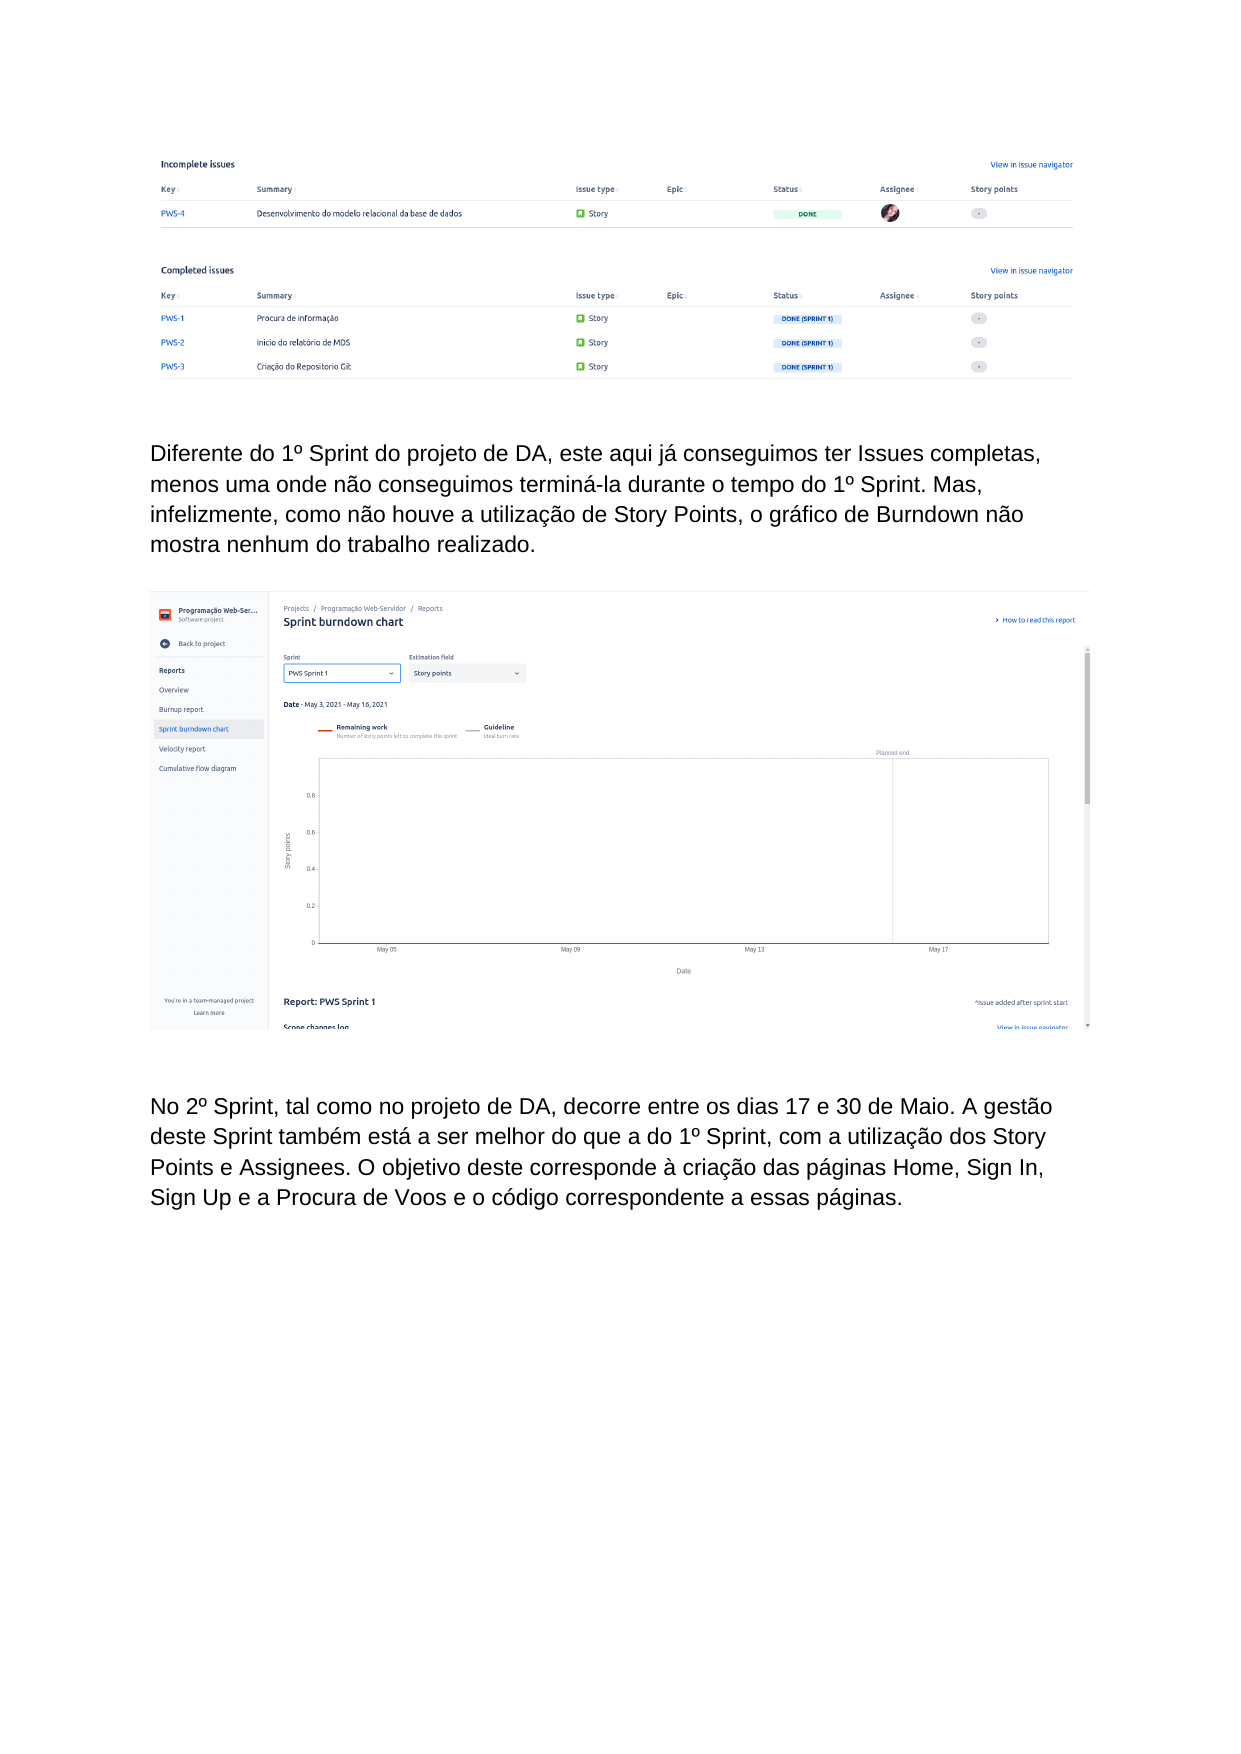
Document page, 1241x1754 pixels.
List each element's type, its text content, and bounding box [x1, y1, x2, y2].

picture [150, 591, 1091, 1029]
text No 2º Sprint, tal como no projeto de DA, decorre entre os dias 17 e 30 de Maio. A gestão deste Sprint também está a ser melhor do que a do 1º Sprint, com a utilização dos Story Points e Assignees. O objetivo deste corresponde à criação das páginas Home, Sign In, Sign Up e a Procura de Voos e o código correspondente a essas páginas. [150, 1093, 1090, 1210]
picture [150, 150, 1091, 407]
text Diferente do 1º Sprint do projeto de DA, este aqui já conseguimos ter Issues completas, menos uma onde não conseguimos terminá-la durante o tempo do 1º Sprint. Mas, infelizmente, como não houve a utilização de Story Points, o gráfico de Burndown não mostra nenhum do trabalho realizado. [150, 440, 1090, 557]
